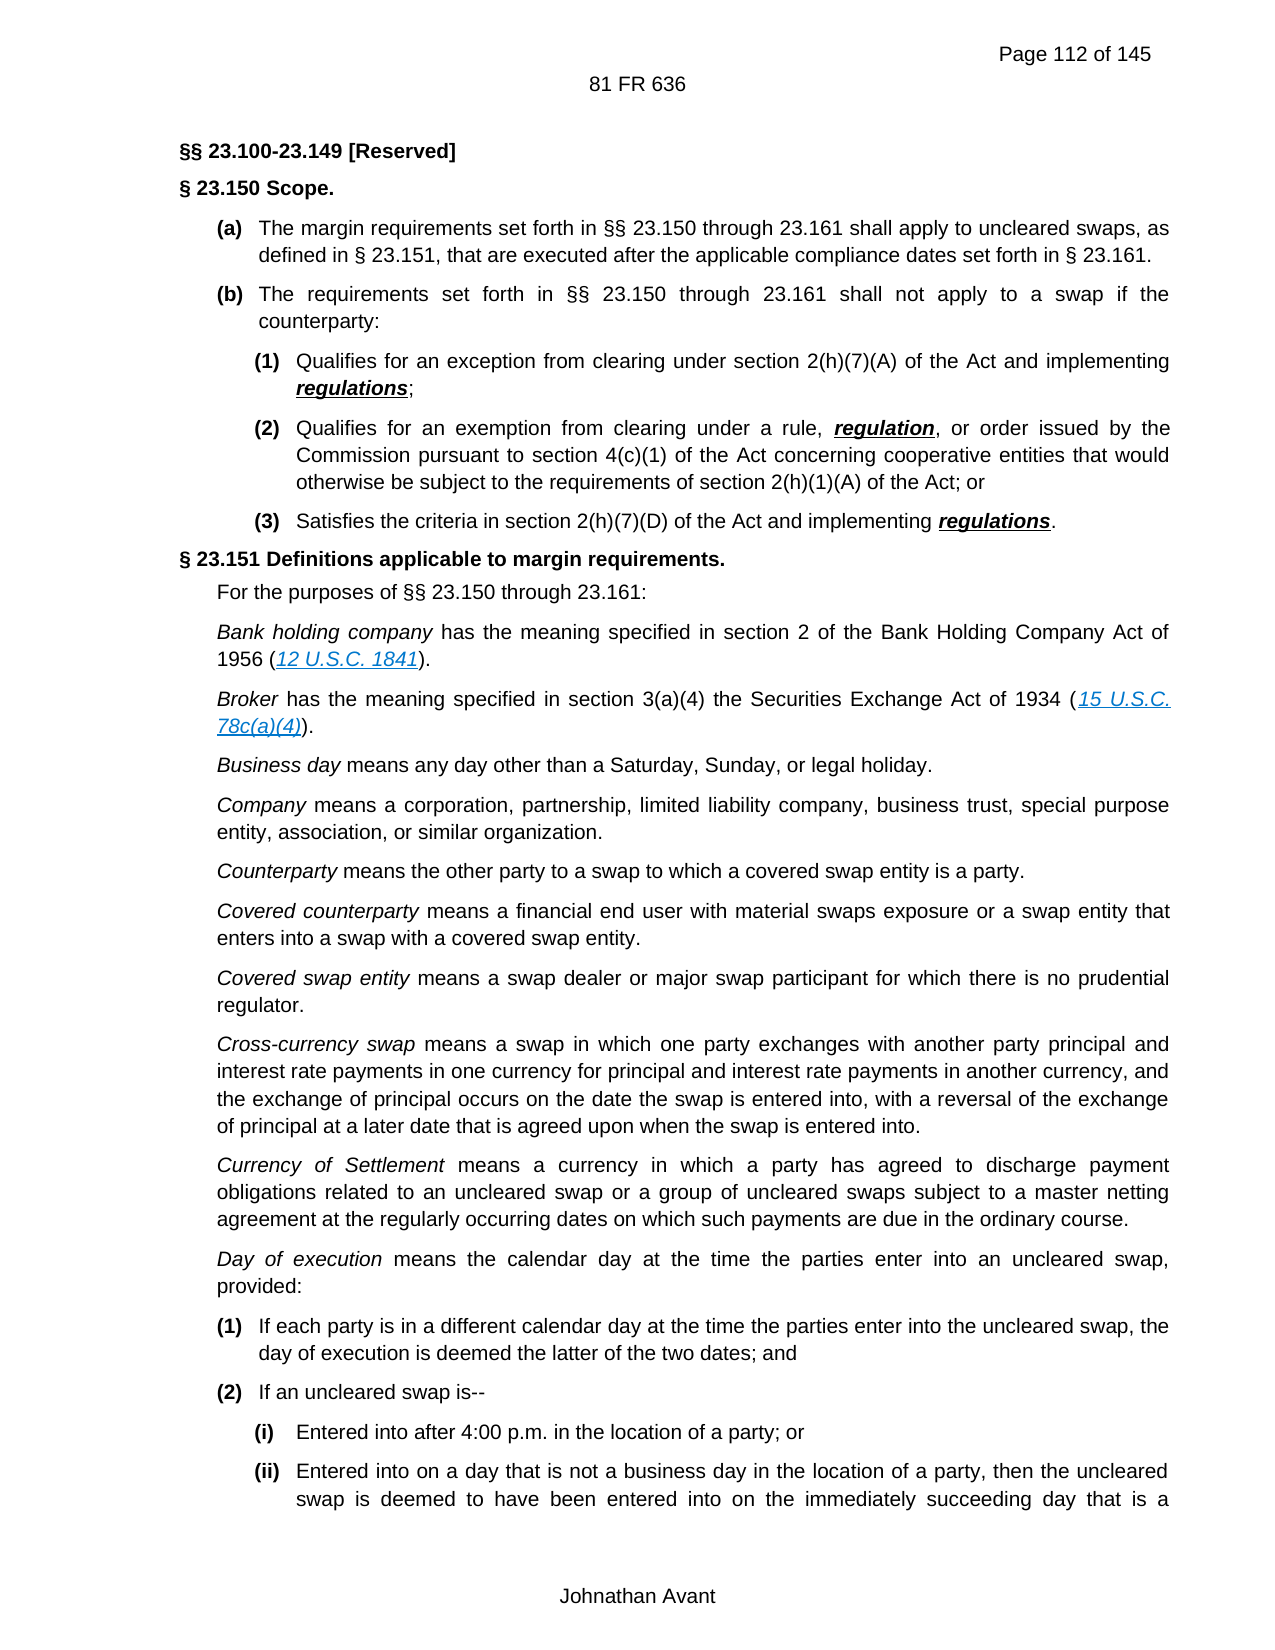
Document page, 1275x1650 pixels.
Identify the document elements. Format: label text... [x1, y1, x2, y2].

list Entered into after 4:00 p.m. in the location of a party; or [254, 1417, 1171, 1444]
text Bank holding company has the meaning specified in section 2 of the Bank Holding Company Act of 1956 (12 U.S.C. 1841). [217, 617, 1171, 671]
list If an uncleared swap is-- [217, 1377, 1171, 1404]
text Currency of Settlement means a currency in which a party has agreed to discharge payment obligations related to an uncleared swap or a group of uncleared swaps subject to a master netting agreement at the regularly occurring dates on which such payments are due in the ordinary course. [217, 1150, 1171, 1231]
text Broker has the meaning specified in section 3(a)(4) the Securities Exchange Act of 1934 (15 U.S.C. 78c(a)(4)). [217, 683, 1171, 737]
list The requirements set forth in §§ 23.150 through 23.161 shall not apply to a swap if the counterparty: [217, 279, 1171, 333]
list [254, 1456, 1171, 1510]
text Covered swap entity means a swap dealer or major swap participant for which there is no prudential regulator. [217, 962, 1171, 1017]
text For the purposes of §§ 23.150 through 23.161: [217, 577, 1171, 604]
text Day of execution means the calendar day at the time the parties enter into an uncleared swap, provided: [217, 1244, 1171, 1298]
text Cross-currency swap means a swap in which one party exchanges with another party principal and interest rate payments in one currency for principal and interest rate payments in another currency, and the exchange of principal occurs on the date the swap is entered into, with a reversal of the exchange of principal at a later date that is agreed upon when the swap is entered into. [217, 1029, 1171, 1137]
list Satisfies the criteria in section 2(h)(7)(D) of the Act and implementing regulations. [254, 506, 1171, 533]
list Qualifies for an exemption from clearing under a rule, regulation, or order issued by the Commission pursuant to section 4(c)(1) of the Act concerning cooperative entities that would otherwise be subject to the requirements of section 2(h)(1)(A) of the Act; or [254, 412, 1171, 494]
text Covered counterparty means a financial end user with material swaps exposure or a swap entity that enters into a swap with a covered swap entity. [217, 896, 1171, 950]
text Company means a corporation, partnership, limited liability company, business trust, special purpose entity, association, or similar organization. [217, 789, 1171, 844]
text Counterparty means the other party to a swap to which a covered swap entity is a party. [217, 856, 1171, 883]
list Qualifies for an exception from clearing under section 2(h)(7)(A) of the Act and implementing regulations; [254, 346, 1171, 400]
list The margin requirements set forth in §§ 23.150 through 23.161 shall apply to uncleared swaps, as defined in § 23.151, that are executed after the applicable compliance dates set forth in § 23.161. [217, 212, 1171, 267]
list If each party is in a different calendar day at the time the parties enter into the uncleared swap, the day of execution is deemed the latter of the two dates; and [217, 1310, 1171, 1364]
text Business day means any day other than a Saturday, Sunday, or legal holiday. [217, 750, 1171, 777]
list e to margin requirements. [179, 546, 1171, 571]
